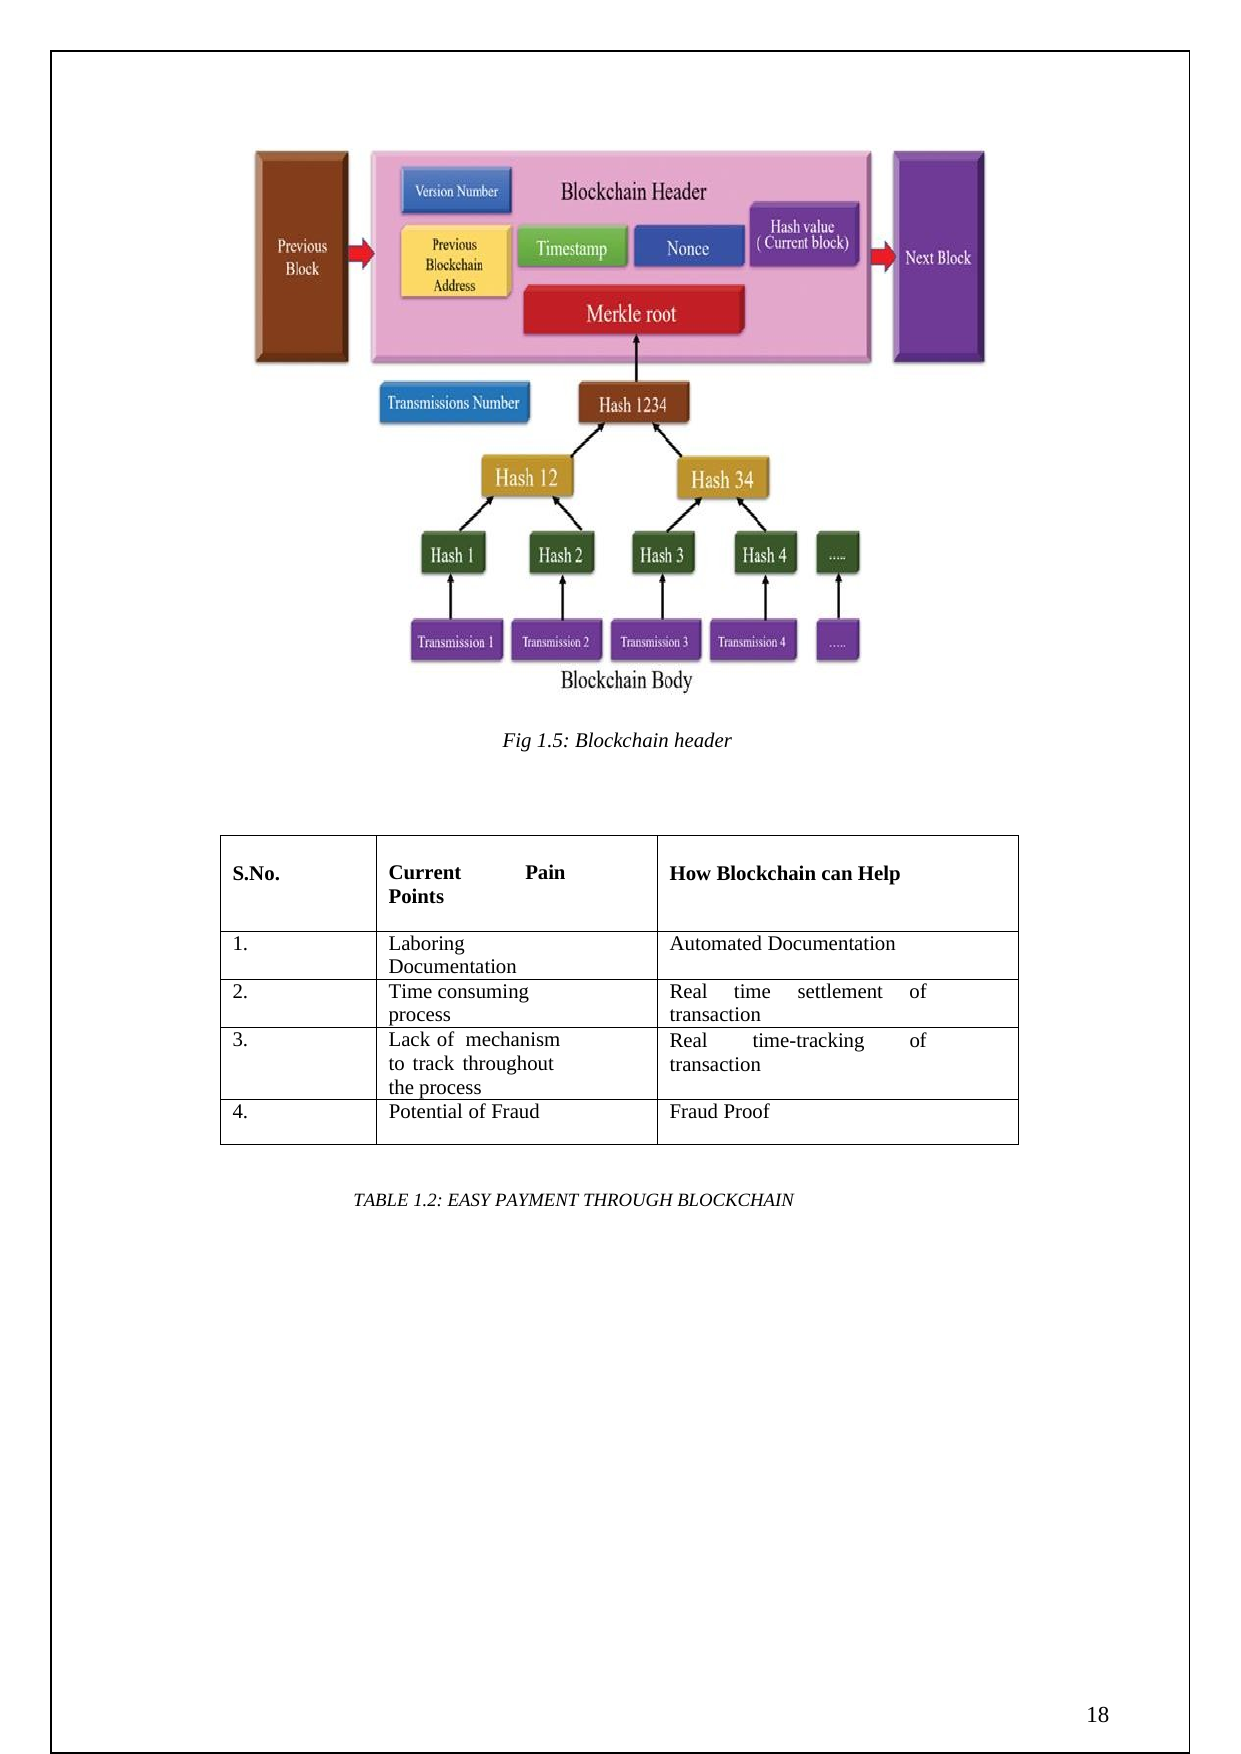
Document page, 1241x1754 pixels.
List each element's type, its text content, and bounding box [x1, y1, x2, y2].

table_cell Lack of mechanism to track throughout the process [377, 1028, 657, 1099]
picture [251, 148, 988, 695]
table_cell Time consuming process [377, 980, 657, 1027]
table_cell Laboring Documentation [377, 932, 657, 979]
table_cell 4. [221, 1100, 376, 1144]
table_cell 2. [221, 980, 376, 1027]
text TABLE 1.2: EASY PAYMENT THROUGH BLOCKCHAIN [353, 1189, 1109, 1211]
table_header S.No. [221, 836, 376, 931]
table_header Current Pain Points [377, 836, 657, 931]
table_cell Fraud Proof [658, 1100, 1018, 1144]
table_cell 3. [221, 1028, 376, 1099]
table_cell Potential of Fraud [377, 1100, 657, 1144]
table_cell 1. [221, 932, 376, 979]
table_cell Automated Documentation [658, 932, 1018, 979]
table_cell Real time-tracking of transaction [658, 1028, 1018, 1099]
table_cell Real time settlement of transaction [658, 980, 1018, 1027]
table_header How Blockchain can Help [658, 836, 1018, 931]
text Fig 1.5: Blockchain header [149, 728, 1086, 752]
